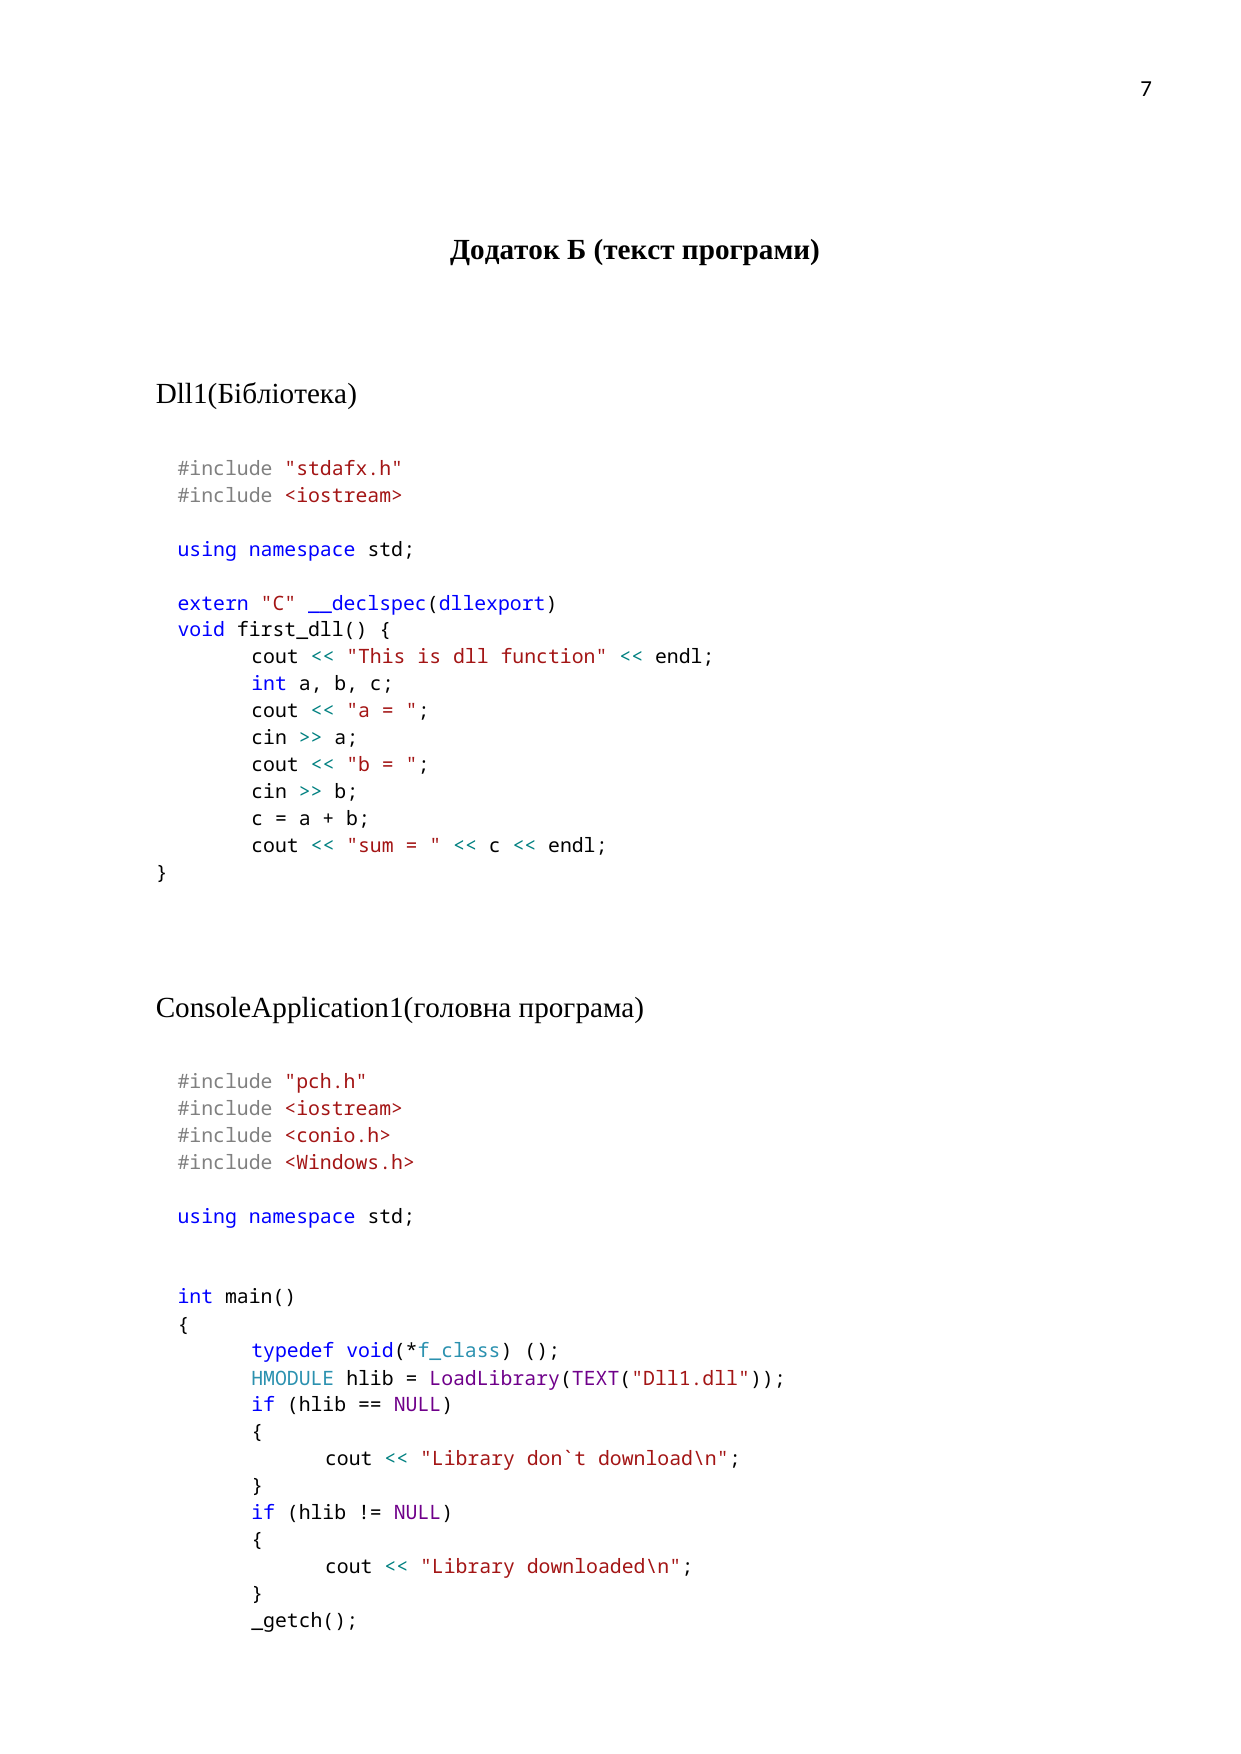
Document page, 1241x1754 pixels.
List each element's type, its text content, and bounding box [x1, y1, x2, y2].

subtitle Додаток Б (текст програми) [118, 232, 1152, 265]
text #include <Windows.h> [177, 1148, 1152, 1175]
text c = a + b; [177, 804, 1152, 832]
list Dll1(Бібліотека) [156, 377, 1152, 410]
text #include <iostream> [177, 1094, 1152, 1121]
text HMODULE hlib = LoadLibrary(TEXT("Dll1.dll")); [177, 1364, 1152, 1391]
list ConsoleApplication1(головна програма) [156, 990, 1152, 1023]
text { [177, 1310, 1152, 1337]
text void first_dll() { [177, 616, 1152, 643]
text using namespace std; [177, 1202, 1152, 1229]
text int a, b, c; [177, 670, 1152, 697]
text cout << "Library don`t download\n"; [177, 1445, 1152, 1472]
text int main() [177, 1283, 1152, 1310]
text cin >> b; [177, 778, 1152, 804]
text #include "stdafx.h" [177, 454, 1152, 481]
text { [177, 1418, 1152, 1445]
text cin >> a; [177, 724, 1152, 751]
list } [156, 858, 1152, 886]
text cout << "sum = " << c << endl; [177, 832, 1152, 858]
text if (hlib != NULL) [177, 1499, 1152, 1526]
text } [177, 1579, 1152, 1607]
text } [177, 1472, 1152, 1499]
text { [177, 1526, 1152, 1553]
text extern "C" __declspec(dllexport) [177, 589, 1152, 616]
text #include <conio.h> [177, 1121, 1152, 1148]
text _getch(); [177, 1607, 1152, 1633]
text #include "pch.h" [177, 1067, 1152, 1094]
text #include <iostream> [177, 481, 1152, 508]
text typedef void(*f_class) (); [177, 1337, 1152, 1364]
text cout << "This is dll function" << endl; [177, 643, 1152, 670]
text cout << "b = "; [177, 751, 1152, 778]
text cout << "a = "; [177, 697, 1152, 724]
text if (hlib == NULL) [177, 1391, 1152, 1418]
text cout << "Library downloaded\n"; [177, 1553, 1152, 1579]
text using namespace std; [177, 535, 1152, 562]
